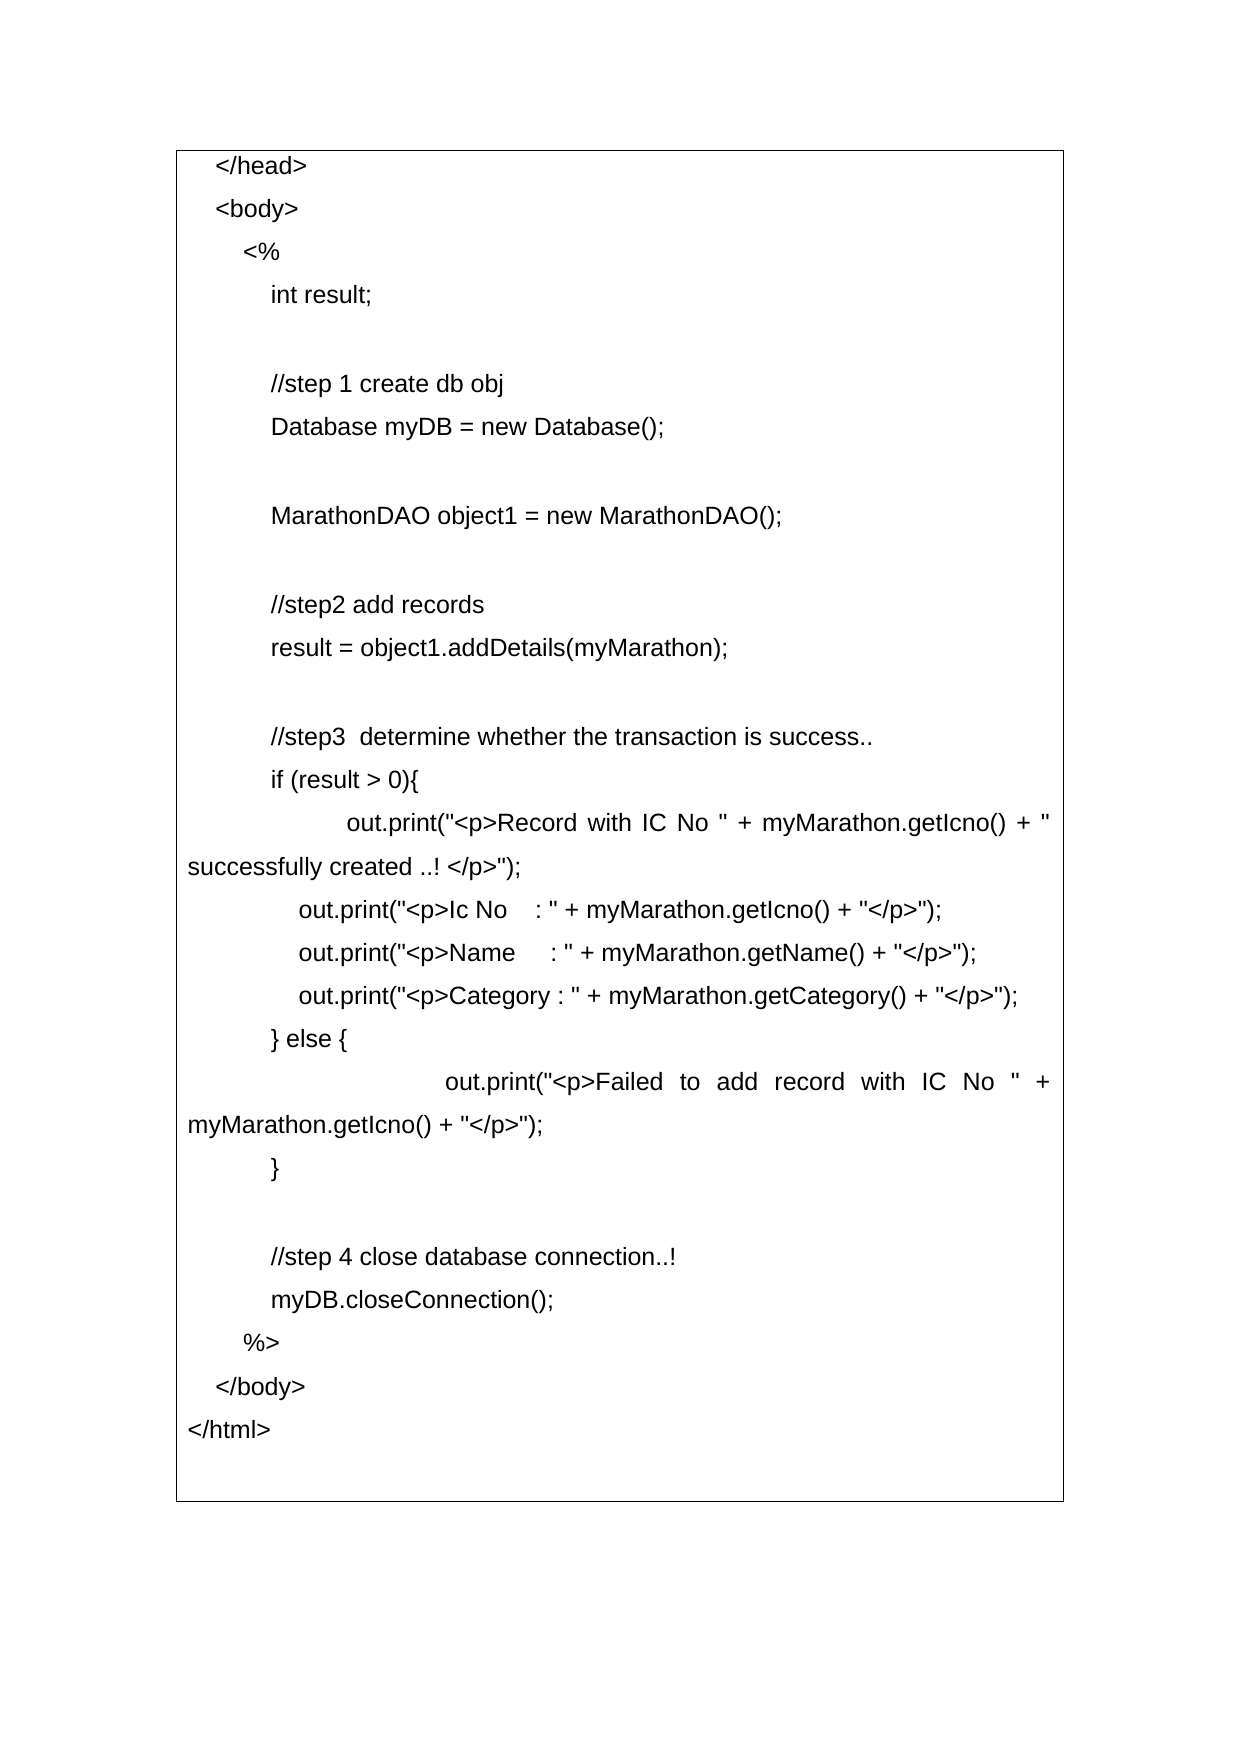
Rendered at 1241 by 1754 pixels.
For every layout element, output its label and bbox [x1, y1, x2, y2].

table_header [177, 151, 1063, 1501]
